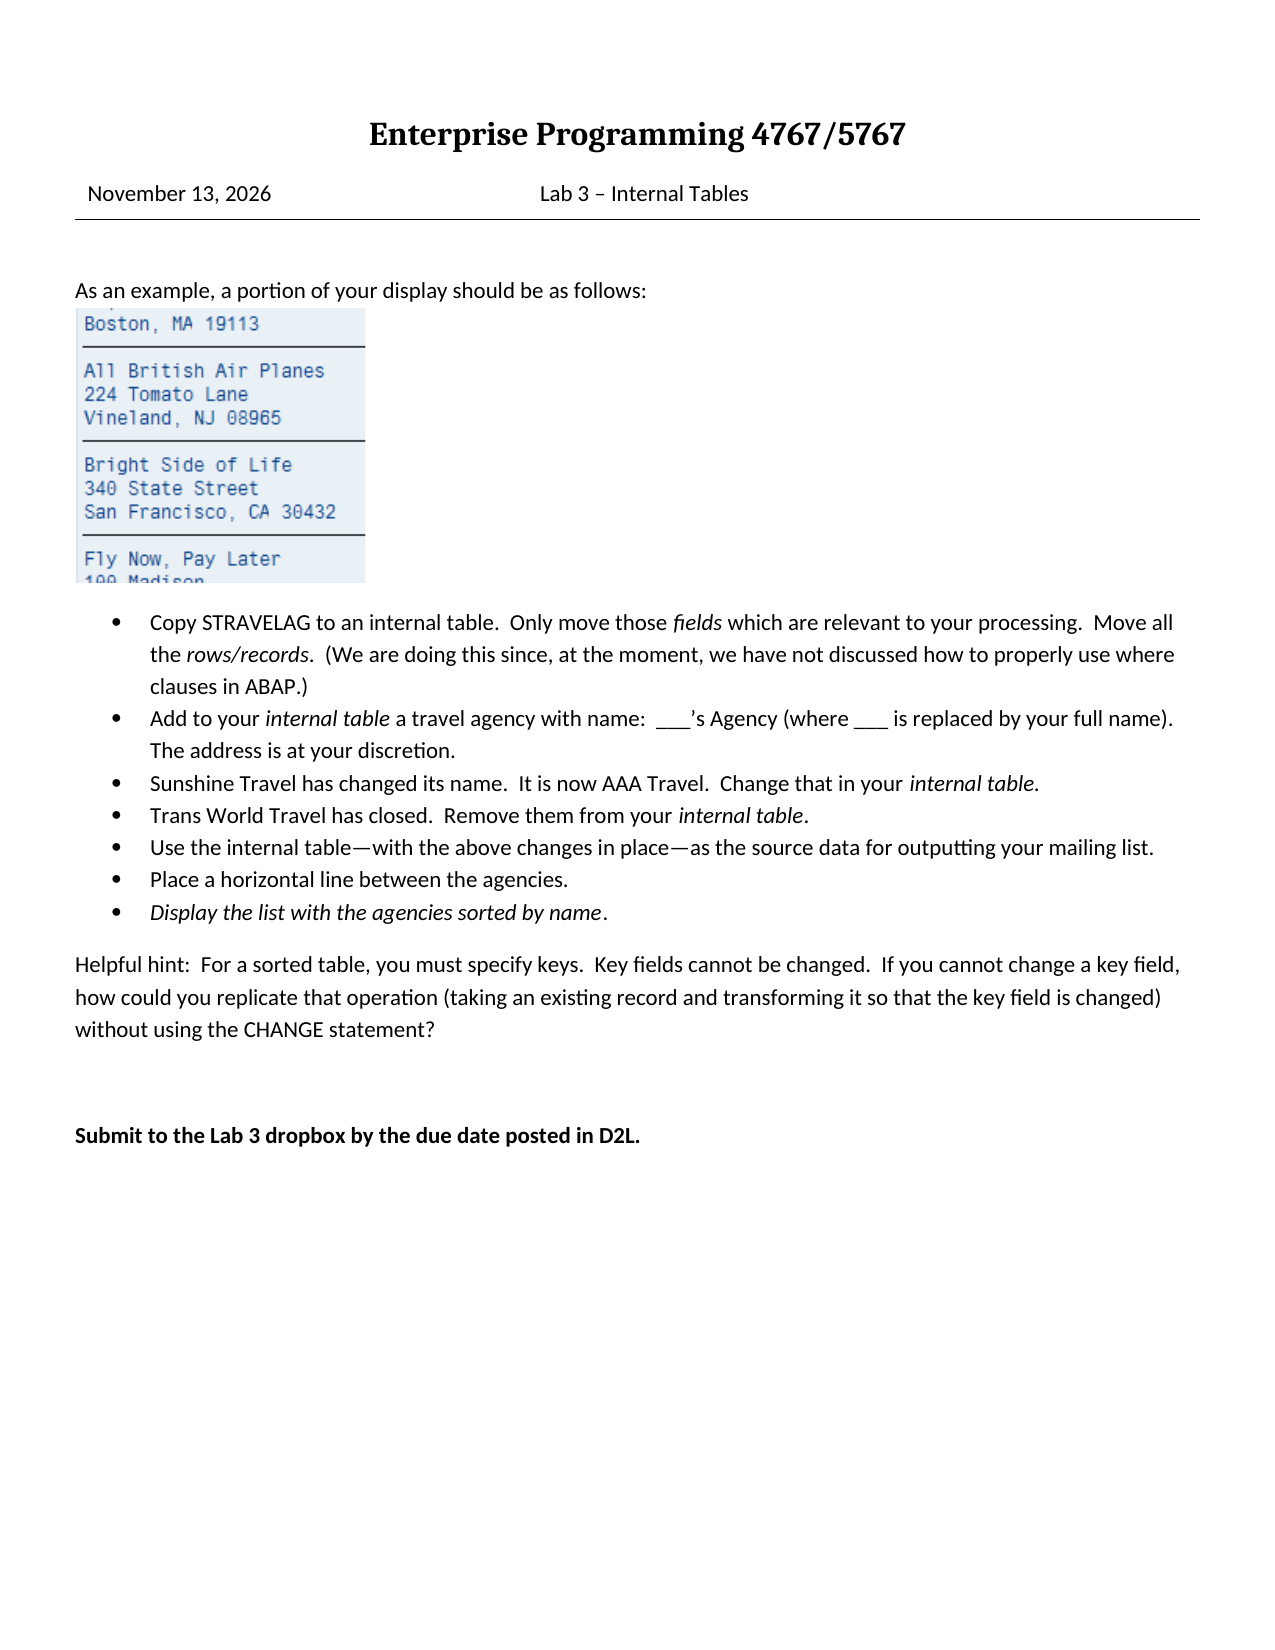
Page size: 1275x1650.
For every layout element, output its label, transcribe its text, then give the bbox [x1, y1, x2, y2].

text Helpful hint: For a sorted table, you must specify keys. Key fields cannot be changed. If you cannot change a key field, how could you replicate that operation (taking an existing record and transforming it so that the key field is changed) without using the CHANGE statement? [75, 951, 1200, 1043]
list Copy STRAVELAG to an internal table. Only move those fields which are relevant to your processing. Move all the rows/records. (We are doing this since, at the moment, we have not discussed how to properly use where clauses in ABAP.) [112, 608, 1200, 700]
picture [75, 308, 366, 583]
list Place a horizontal line between the agencies. [112, 865, 1200, 893]
text Submit to the Lab 3 dropbox by the due date posted in D2L. [75, 1121, 1200, 1149]
list Display the list with the agencies sorted by name. [112, 898, 1200, 926]
list Trans World Travel has closed. Remove them from your internal table. [112, 801, 1200, 829]
text As an example, a portion of your display should be as follows: [75, 276, 1200, 304]
list Add to your internal table a travel agency with name: ___’s Agency (where ___ is replaced by your full name). The address is at your discretion. [112, 704, 1200, 765]
list Use the internal table—with the above changes in place—as the source data for outputting your mailing list. [112, 833, 1200, 861]
list Sunshine Travel has changed its name. It is now AAA Travel. Change that in your internal table. [112, 769, 1200, 797]
